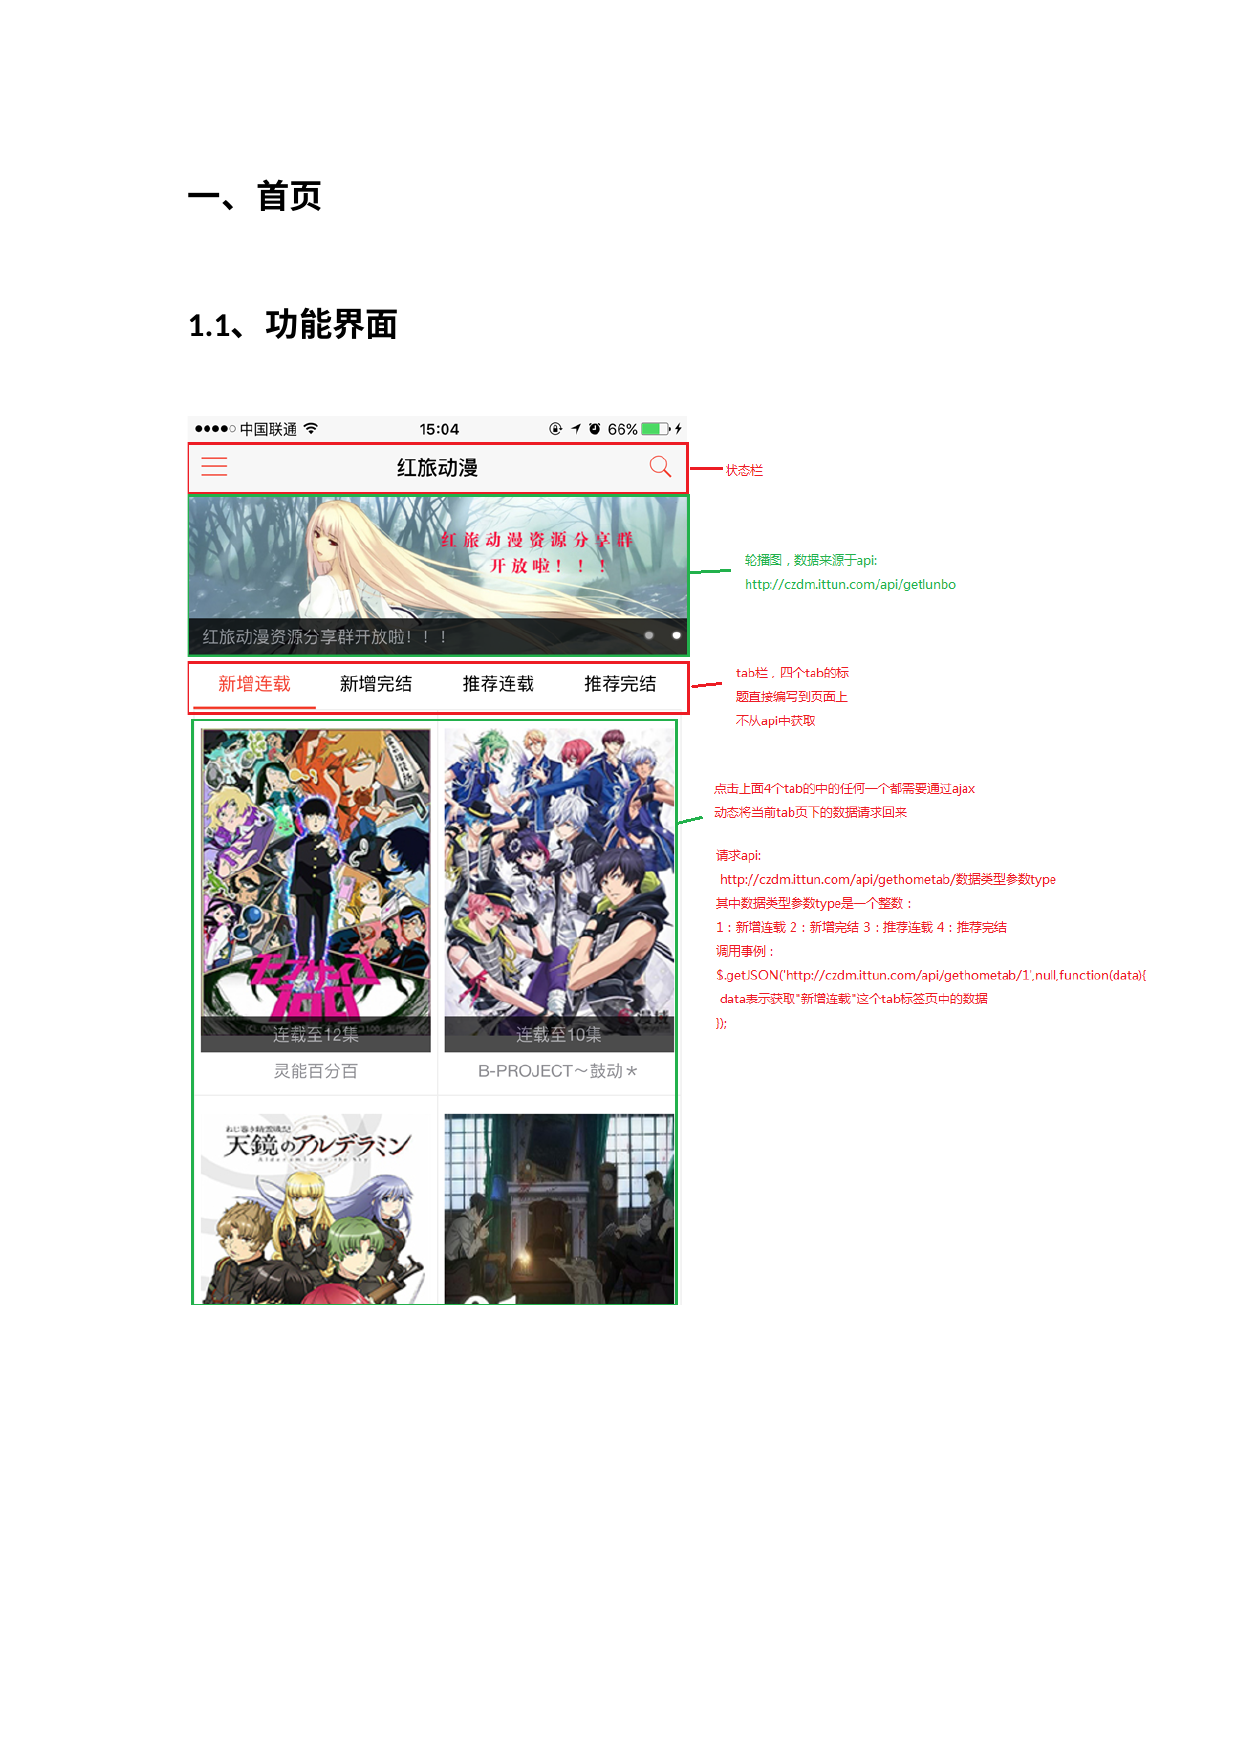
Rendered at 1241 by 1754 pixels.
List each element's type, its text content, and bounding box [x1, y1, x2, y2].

picture [187, 416, 1160, 1305]
subtitle 功能界面 [187, 289, 1053, 354]
subtitle 首页 [187, 162, 1053, 227]
